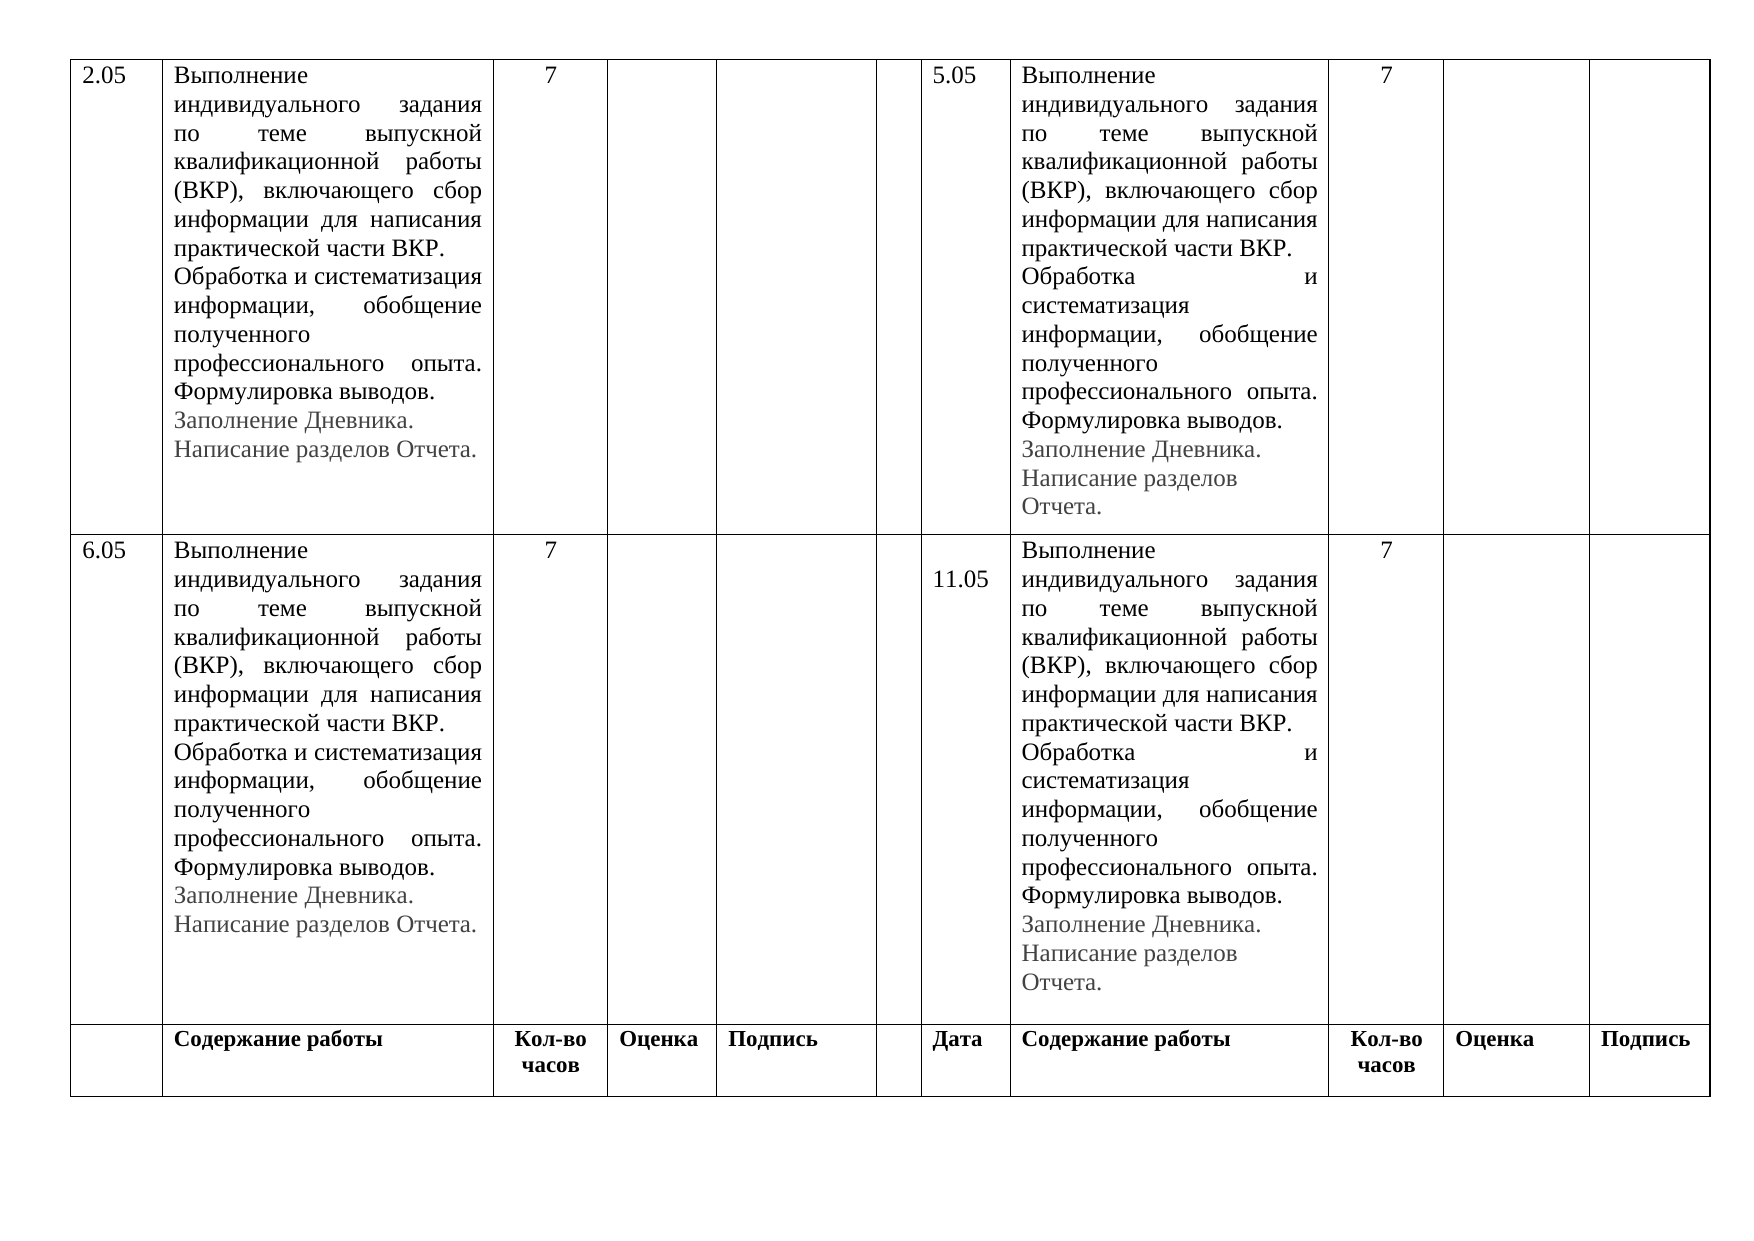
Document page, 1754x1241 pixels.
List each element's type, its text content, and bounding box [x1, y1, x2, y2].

table_cell 5.05 [922, 60, 1010, 534]
table_cell [1590, 535, 1709, 1024]
table_cell [717, 535, 876, 1024]
table_cell Подпись [717, 1025, 876, 1096]
table_cell [608, 60, 716, 534]
table_cell [717, 60, 876, 534]
table_cell 2.05 [71, 60, 162, 534]
table_cell 11.05 [922, 535, 1010, 1024]
table_cell 7 [1329, 60, 1443, 534]
table_cell [877, 535, 921, 1024]
table_cell Содержание работы [163, 1025, 493, 1096]
table_cell Кол-во часов [1329, 1025, 1443, 1096]
table_cell 7 [1329, 535, 1443, 1024]
table_cell 6.05 [71, 535, 162, 1024]
table_cell [1444, 60, 1589, 534]
table_cell [1590, 60, 1709, 534]
table_cell [1444, 535, 1589, 1024]
table_cell Содержание работы [1011, 1025, 1328, 1096]
table_cell Дата [922, 1025, 1010, 1096]
table_cell [608, 535, 716, 1024]
table_cell [71, 1025, 162, 1096]
table_cell Подпись [1590, 1025, 1709, 1096]
table_cell 7 [494, 535, 607, 1024]
table_cell Кол-во часов [494, 1025, 607, 1096]
table_cell [877, 1025, 921, 1096]
table_cell Оценка [608, 1025, 716, 1096]
table_cell 7 [494, 60, 607, 534]
table_cell Оценка [1444, 1025, 1589, 1096]
